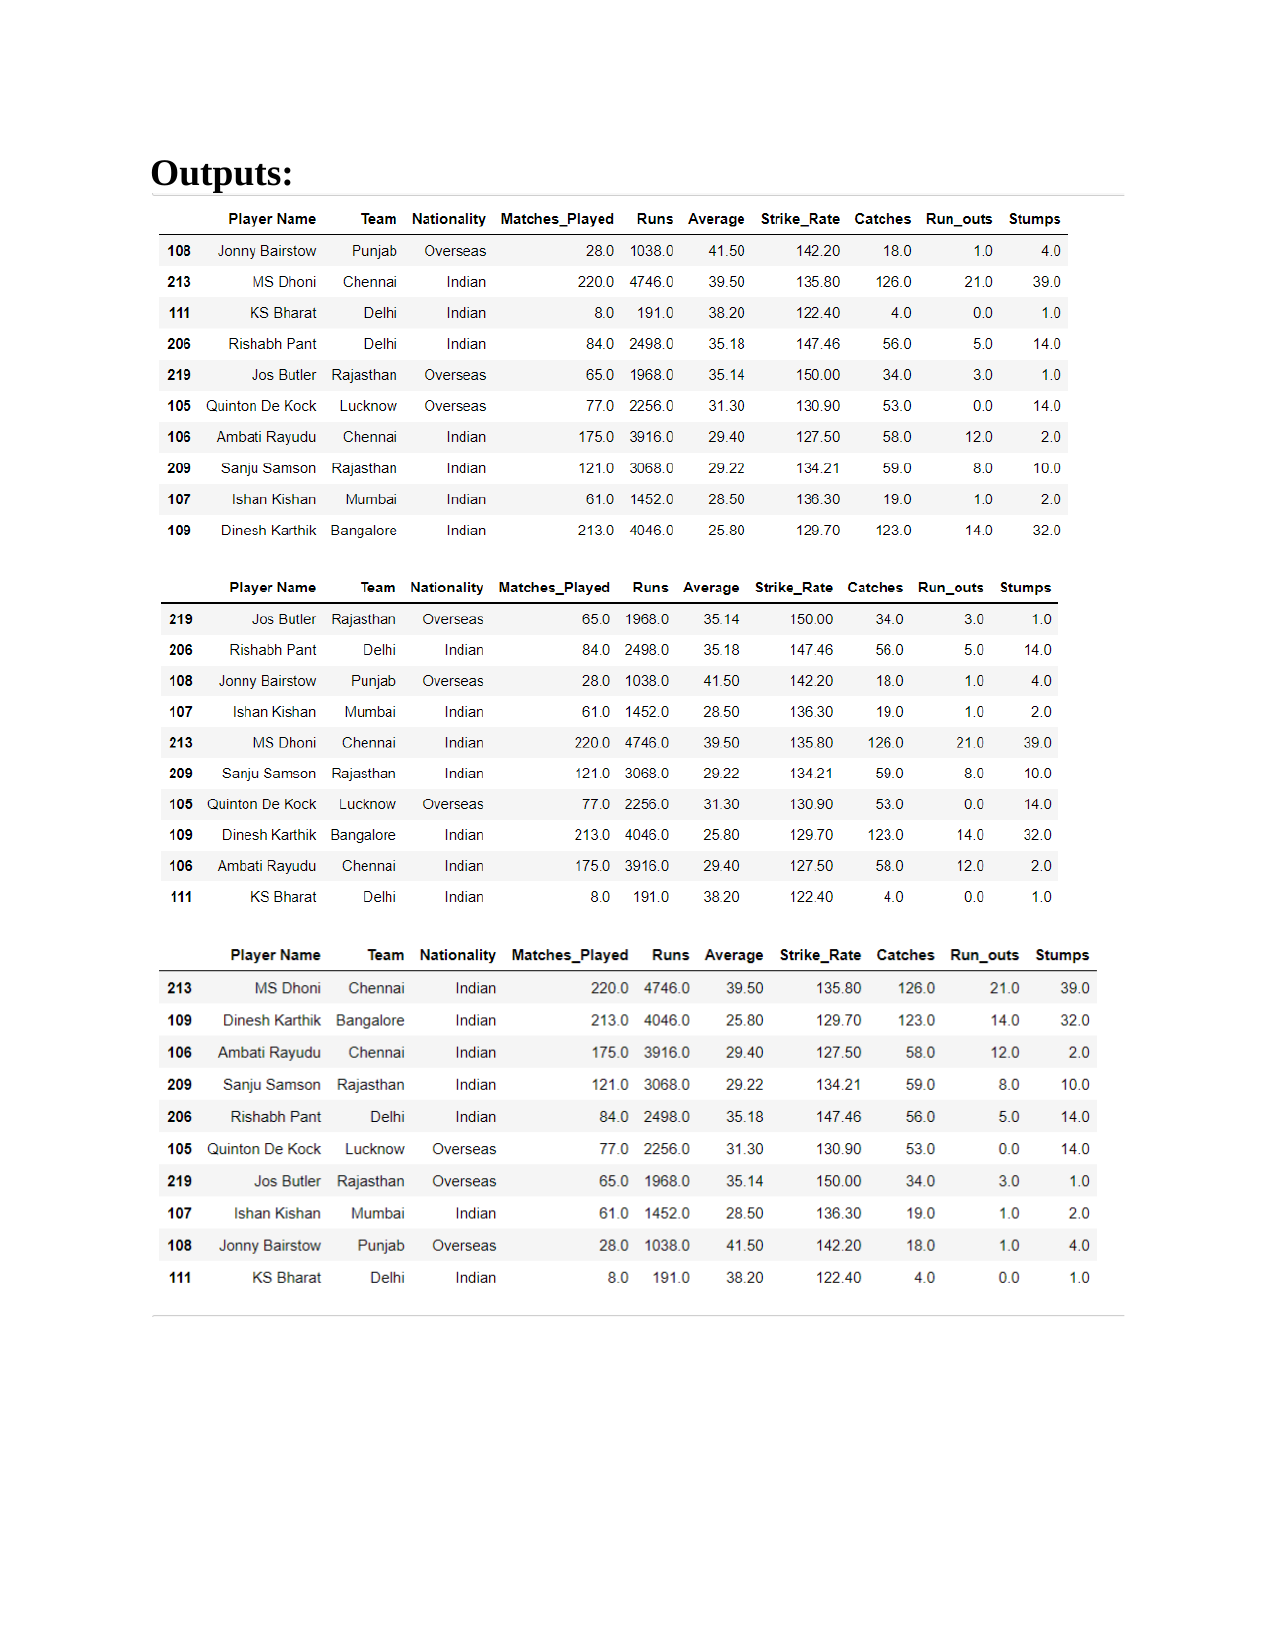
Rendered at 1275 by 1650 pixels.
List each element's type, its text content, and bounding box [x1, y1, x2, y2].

picture [150, 193, 1125, 1317]
text Outputs: [150, 150, 1125, 193]
